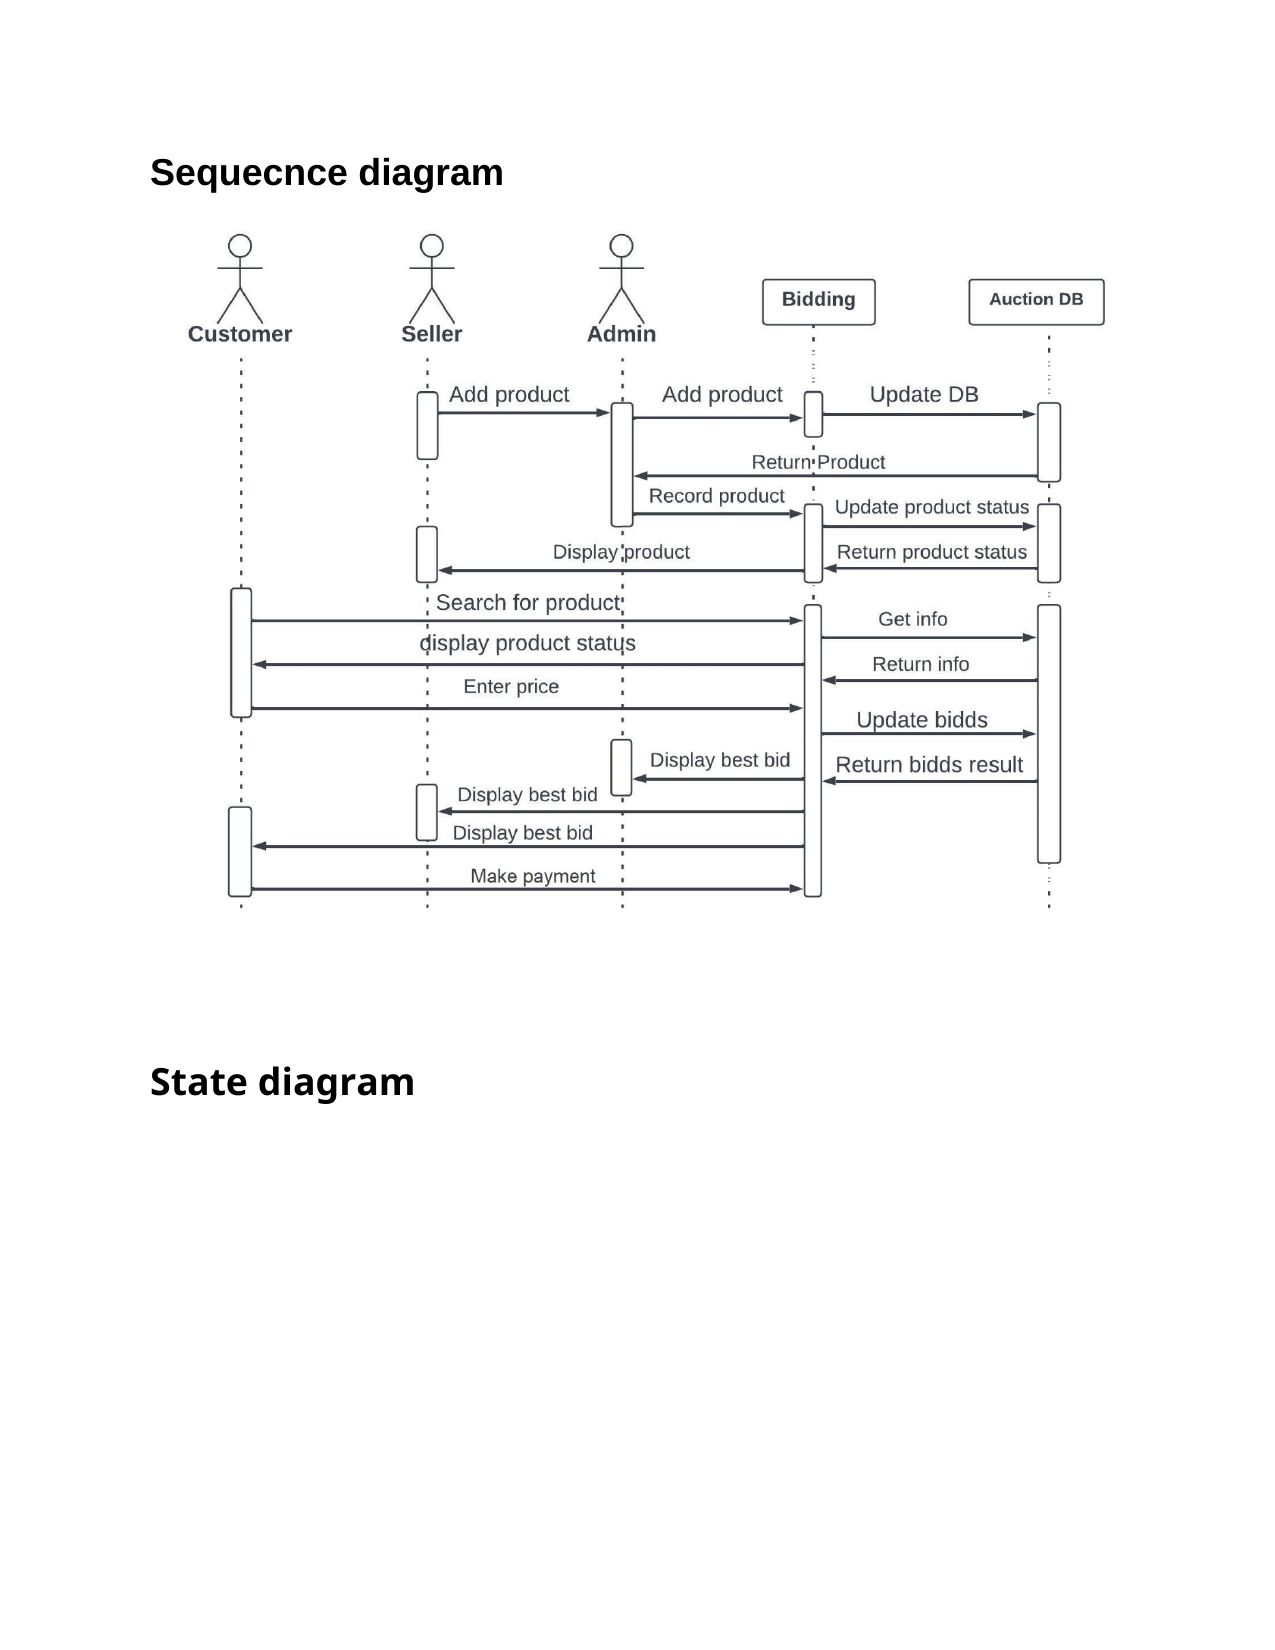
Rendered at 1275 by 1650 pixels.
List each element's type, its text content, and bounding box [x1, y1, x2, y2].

text Sequecnce diagram [150, 150, 1125, 193]
picture [150, 212, 1125, 930]
text State diagram [150, 1055, 1125, 1106]
